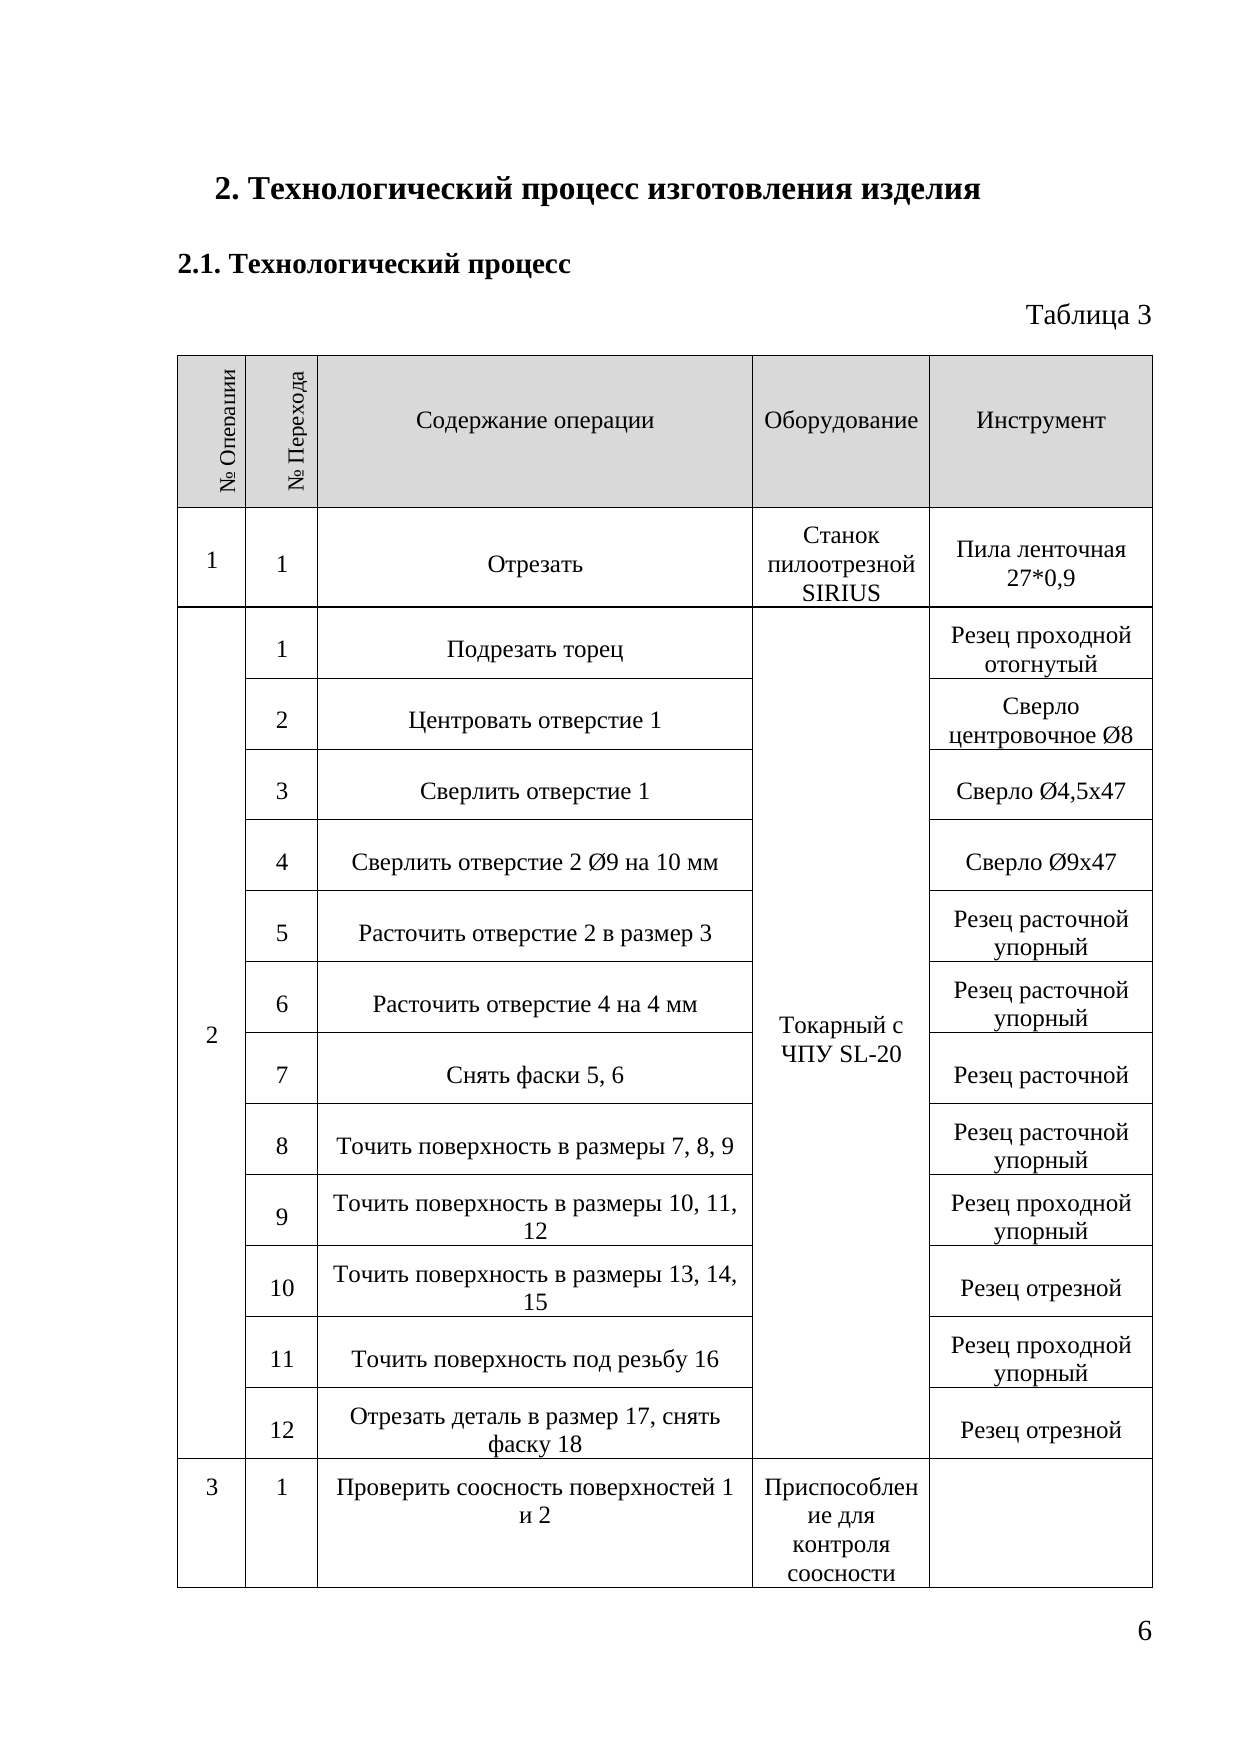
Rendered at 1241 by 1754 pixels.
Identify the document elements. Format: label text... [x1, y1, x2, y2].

table_cell Токарный с ЧПУ SL-20 [753, 608, 929, 1458]
table_cell 4 [246, 820, 317, 890]
table_cell 2 [246, 679, 317, 748]
table_cell Резец проходной упорный [930, 1317, 1152, 1387]
table_cell 10 [246, 1246, 317, 1316]
table_header Оборудование [753, 356, 929, 507]
table_cell 1 [246, 608, 317, 677]
table_cell Сверлить отверстие 1 [318, 750, 752, 819]
table_cell Резец проходной отогнутый [930, 608, 1152, 677]
table_cell Центровать отверстие 1 [318, 679, 752, 748]
subtitle 2.1. Технологический процесс [177, 246, 1152, 280]
table_cell Отрезать деталь в размер 17, снять фаску 18 [318, 1388, 752, 1458]
table_cell Отрезать [318, 508, 752, 606]
table_header Инструмент [930, 356, 1152, 507]
table_cell 1 [246, 1459, 317, 1587]
table_cell 12 [246, 1388, 317, 1458]
table_cell Пила ленточная 27*0,9 [930, 508, 1152, 606]
table_cell Станок пилоотрезной SIRIUS [753, 508, 929, 606]
table_cell Сверлить отверстие 2 Ø9 на 10 мм [318, 820, 752, 890]
table_cell 8 [246, 1104, 317, 1174]
table_cell 5 [246, 891, 317, 961]
table_cell Проверить соосность поверхностей 1 и 2 [318, 1459, 752, 1587]
table_cell 6 [246, 962, 317, 1032]
table_cell Точить поверхность под резьбу 16 [318, 1317, 752, 1387]
table_cell 1 [246, 508, 317, 606]
table_cell Сверло центровочное Ø8 [930, 679, 1152, 748]
table_header № Операции [178, 356, 245, 507]
table_cell Резец расточной упорный [930, 1104, 1152, 1174]
subtitle 2. Технологический процесс изготовления изделия [177, 168, 1152, 206]
table_cell Точить поверхность в размеры 10, 11, 12 [318, 1175, 752, 1245]
table_cell 1 [178, 508, 245, 606]
table_cell Расточить отверстие 2 в размер 3 [318, 891, 752, 961]
table_cell Резец отрезной [930, 1246, 1152, 1316]
table_cell 3 [178, 1459, 245, 1587]
table_cell Резец проходной упорный [930, 1175, 1152, 1245]
table_cell Приспособление для контроля соосности [753, 1459, 929, 1587]
table_cell Резец расточной упорный [930, 891, 1152, 961]
table_cell 2 [178, 608, 245, 1458]
table_cell Подрезать торец [318, 608, 752, 677]
table_cell 9 [246, 1175, 317, 1245]
table_cell Резец расточной [930, 1033, 1152, 1103]
table_cell Точить поверхность в размеры 7, 8, 9 [318, 1104, 752, 1174]
table_cell Резец отрезной [930, 1388, 1152, 1458]
table_cell 7 [246, 1033, 317, 1103]
table_cell 3 [246, 750, 317, 819]
table_cell Сверло Ø4,5х47 [930, 750, 1152, 819]
text Таблица 3 [177, 297, 1152, 330]
table_cell Расточить отверстие 4 на 4 мм [318, 962, 752, 1032]
table_cell [930, 1459, 1152, 1587]
table_cell Сверло Ø9х47 [930, 820, 1152, 890]
table_header Содержание операции [318, 356, 752, 507]
table_cell Резец расточной упорный [930, 962, 1152, 1032]
table_cell Точить поверхность в размеры 13, 14, 15 [318, 1246, 752, 1316]
table_header № Перехода [246, 356, 317, 507]
table_cell 11 [246, 1317, 317, 1387]
table_cell Снять фаски 5, 6 [318, 1033, 752, 1103]
